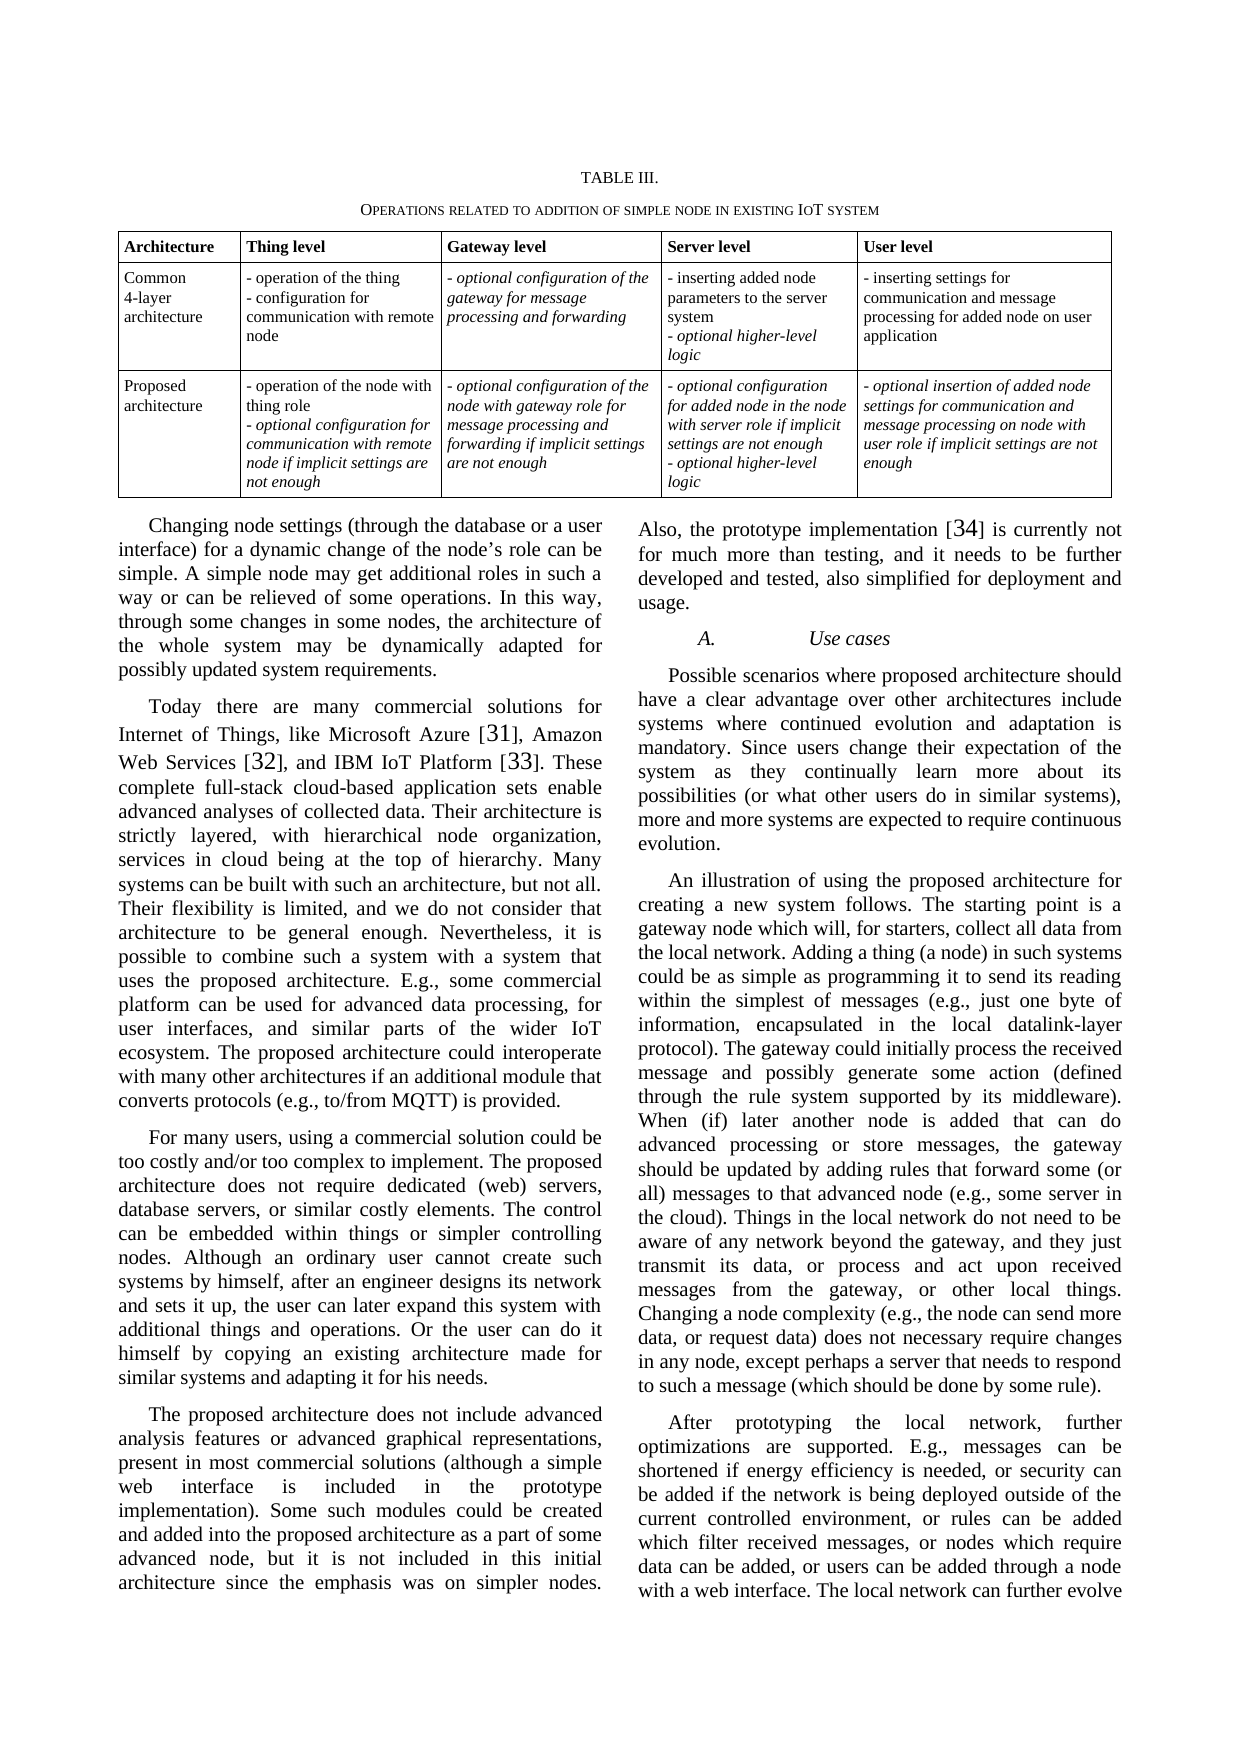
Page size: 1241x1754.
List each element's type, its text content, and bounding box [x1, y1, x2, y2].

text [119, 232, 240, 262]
text Changing node settings (through the database or a user interface) for a dynamic change of the node’s role can be simple. A simple node may get additional roles in such a way or can be relieved of some operations. In this way, through some changes in some nodes, the architecture of the whole system may be dynamically adapted for possibly updated system requirements. [241, 371, 441, 497]
text The proposed architecture does not include advanced analysis features or advanced graphical representations, present in most commercial solutions (although a simple web interface is included in the prototype implementation). Some such modules could be created and added into the proposed architecture as a part of some advanced node, but it is not included in this initial architecture since the emphasis was on simpler nodes. Also, the prototype implementation [] is currently not for much more than testing, and it needs to be further developed and tested, also simplified for deployment and usage. [118, 1402, 602, 1594]
text Possible scenarios where proposed architecture should have a clear advantage over other architectures include systems where continued evolution and adaptation is mandatory. Since users change their expectation of the system as they continually learn more about its possibilities (or what other users do in similar systems), more and more systems are expected to require continuous evolution. [638, 663, 1122, 855]
subtitle Use cases [668, 626, 1122, 650]
text The proposed architecture does not include advanced analysis features or advanced graphical representations, present in most commercial solutions (although a simple web interface is included in the prototype implementation). Some such modules could be created and added into the proposed architecture as a part of some advanced node, but it is not included in this initial architecture since the emphasis was on simpler nodes. Also, the prototype implementation [] is currently not for much more than testing, and it needs to be further developed and tested, also simplified for deployment and usage. [638, 148, 1122, 614]
text Today there are many commercial solutions for Internet of Things, like Microsoft Azure [], Amazon Web Services [], and IBM IoT Platform []. These complete full-stack cloud-based application sets enable advanced analyses of collected data. Their architecture is strictly layered, with hierarchical node organization, services in cloud being at the top of hierarchy. Many systems can be built with such an architecture, but not all. Their flexibility is limited, and we do not consider that architecture to be general enough. Nevertheless, it is possible to combine such a system with a system that uses the proposed architecture. E.g., some commercial platform can be used for advanced data processing, for user interfaces, and similar parts of the wider IoT ecosystem. The proposed architecture could interoperate with many other architectures if an additional module that converts protocols (e.g., to/from MQTT) is provided. [118, 694, 602, 1112]
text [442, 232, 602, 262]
text Changing node settings (through the database or a user interface) for a dynamic change of the node’s role can be simple. A simple node may get additional roles in such a way or can be relieved of some operations. In this way, through some changes in some nodes, the architecture of the whole system may be dynamically adapted for possibly updated system requirements. [118, 148, 602, 231]
text Changing node settings (through the database or a user interface) for a dynamic change of the node’s role can be simple. A simple node may get additional roles in such a way or can be relieved of some operations. In this way, through some changes in some nodes, the architecture of the whole system may be dynamically adapted for possibly updated system requirements. [118, 498, 602, 681]
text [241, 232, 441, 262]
text For many users, using a commercial solution could be too costly and/or too complex to implement. The proposed architecture does not require dedicated (web) servers, database servers, or similar costly elements. The control can be embedded within things or simpler controlling nodes. Although an ordinary user cannot create such systems by himself, after an engineer designs its network and sets it up, the user can later expand this system with additional things and operations. Or the user can do it himself by copying an existing architecture made for similar systems and adapting it for his needs. [118, 1124, 602, 1389]
text An illustration of using the proposed architecture for creating a new system follows. The starting point is a gateway node which will, for starters, collect all data from the local network. Adding a thing (a node) in such systems could be as simple as programming it to send its reading within the simplest of messages (e.g., just one byte of information, encapsulated in the local datalink-layer protocol). The gateway could initially process the received message and possibly generate some action (defined through the rule system supported by its middleware). When (if) later another node is added that can do advanced processing or store messages, the gateway should be updated by adding rules that forward some (or all) messages to that advanced node (e.g., some server in the cloud). Things in the local network do not need to be aware of any network beyond the gateway, and they just transmit its data, or process and act upon received messages from the gateway, or other local things. Changing a node complexity (e.g., the node can send more data, or request data) does not necessary require changes in any node, except perhaps a server that needs to respond to such a message (which should be done by some rule). [638, 868, 1122, 1397]
